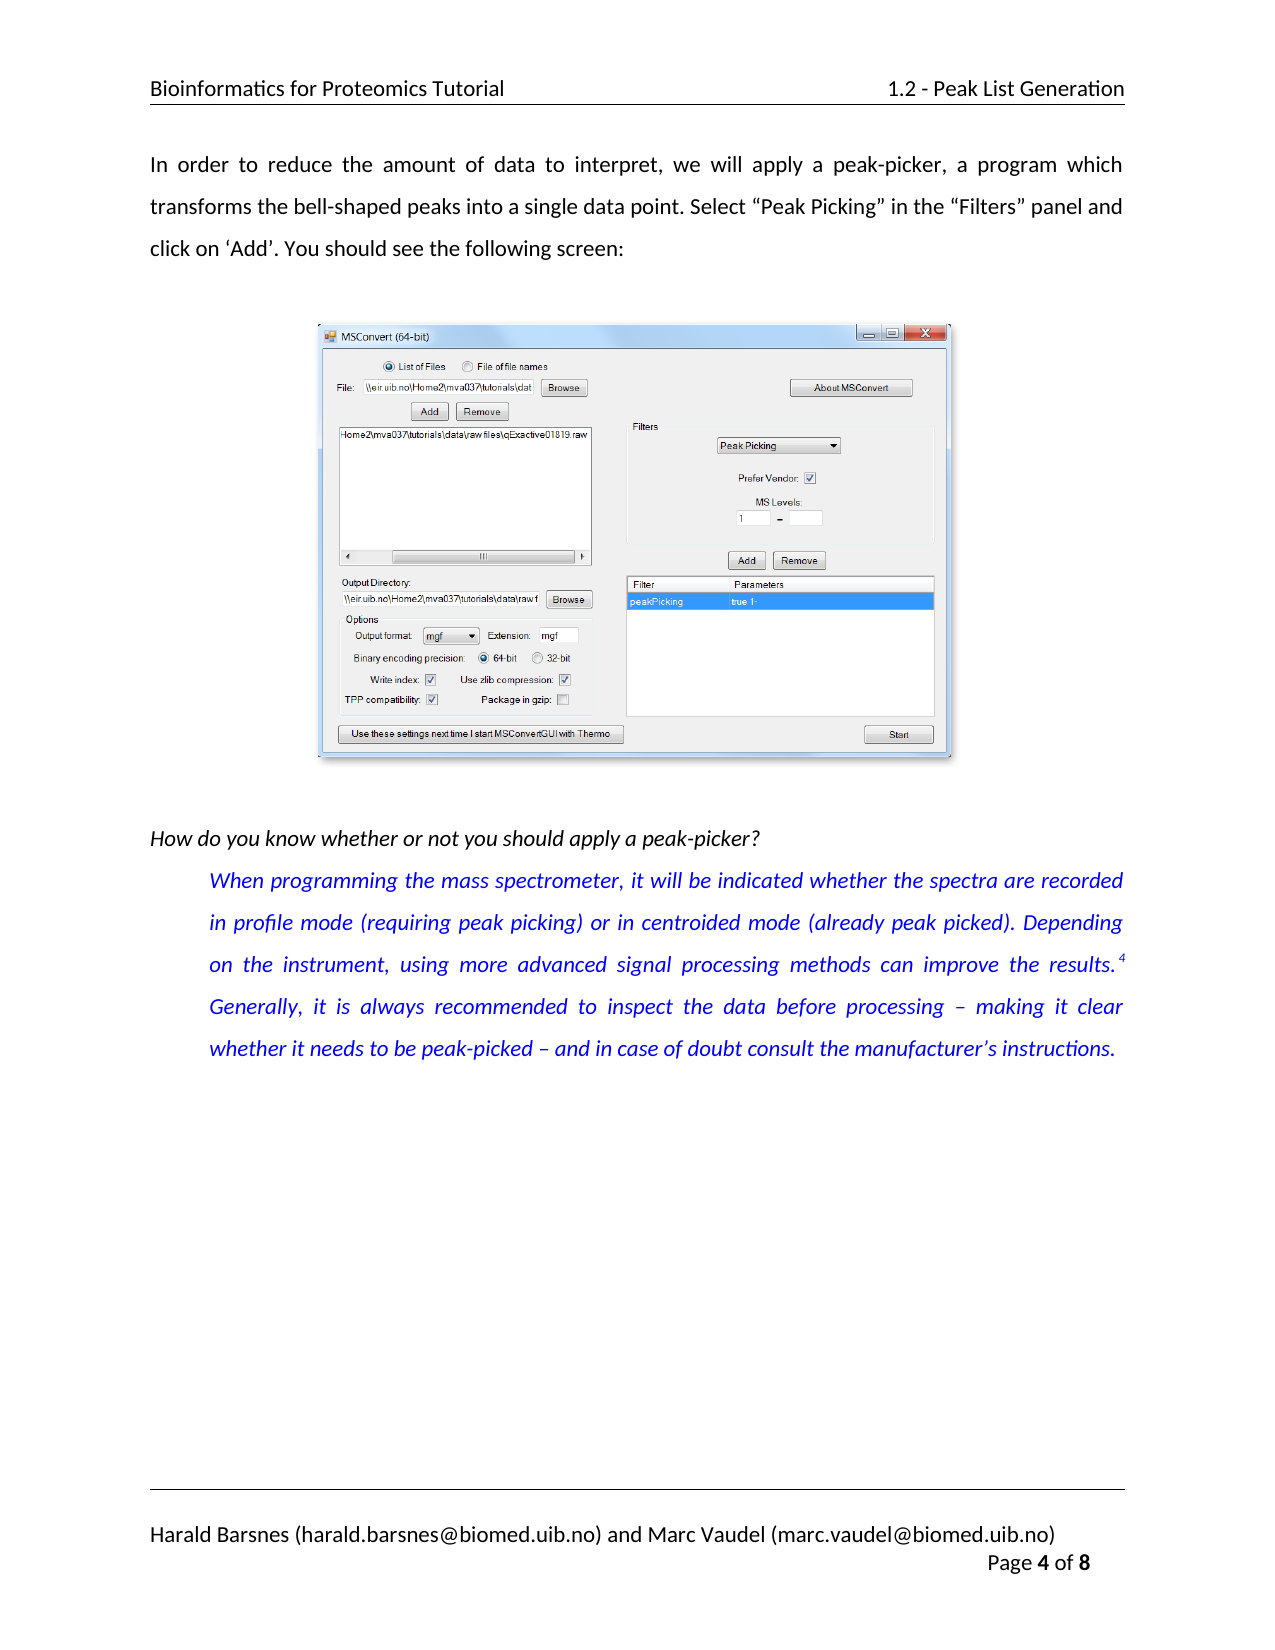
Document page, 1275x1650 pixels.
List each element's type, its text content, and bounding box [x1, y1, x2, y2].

text In order to reduce the amount of data to interpret, we will apply a peak-picker, a program which transforms the bell-shaped peaks into a single data point. Select “Peak Picking” in the “Filters” panel and click on ‘Add’. You should see the following screen: [150, 150, 1125, 262]
text When programming the mass spectrometer, it will be indicated whether the spectra are recorded in profile mode (requiring peak picking) or in centroided mode (already peak picked). Depending on the instrument, using more advanced signal processing methods can improve the results.4 Generally, it is always recommended to inspect the data before processing – making it clear whether it needs to be peak-picked – and in case of doubt consult the manufacturer’s instructions. [209, 866, 1125, 1062]
text How do you know whether or not you should apply a peak-picker? [150, 824, 1125, 852]
picture [318, 324, 951, 757]
